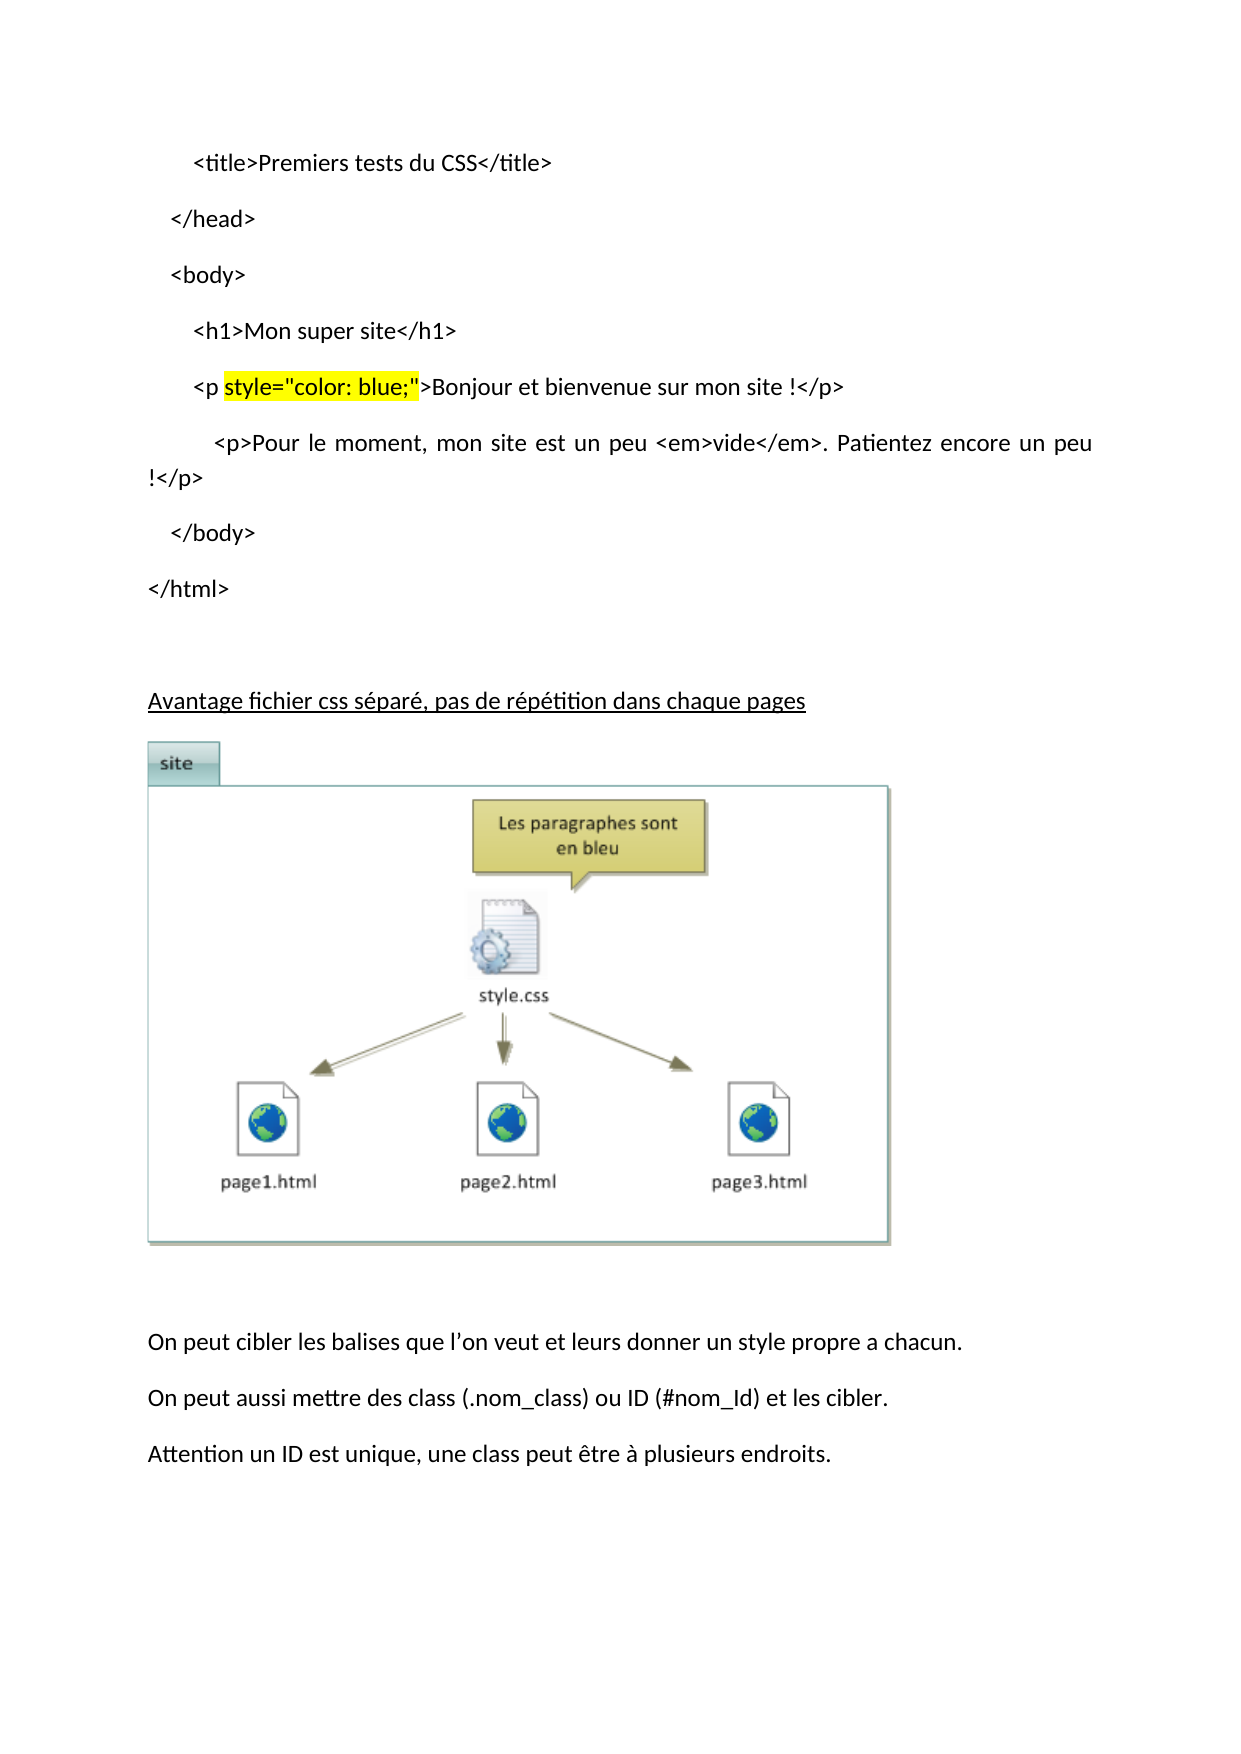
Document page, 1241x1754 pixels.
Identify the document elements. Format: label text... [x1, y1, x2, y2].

text <body> [148, 259, 1093, 290]
text <h1>Mon super site</h1> [148, 315, 1093, 346]
text <title>Premiers tests du CSS</title> [148, 148, 1093, 178]
text <p>Pour le moment, mon site est un peu <em>vide</em>. Patientez encore un peu !</p> [148, 427, 1093, 492]
text </html> [148, 573, 1093, 604]
picture [147, 741, 892, 1246]
text Avantage fichier css séparé, pas de répétition dans chaque pages [148, 685, 1093, 716]
text On peut cibler les balises que l’on veut et leurs donner un style propre a chacun. [148, 1326, 1093, 1357]
text <p style="color: blue;">Bonjour et bienvenue sur mon site !</p> [419, 371, 1093, 401]
text Attention un ID est unique, une class peut être à plusieurs endroits. [148, 1438, 1093, 1468]
text On peut aussi mettre des class (.nom_class) ou ID (#nom_Id) et les cibler. [148, 1382, 1093, 1413]
text </body> [148, 518, 1093, 548]
text </head> [148, 203, 1093, 234]
